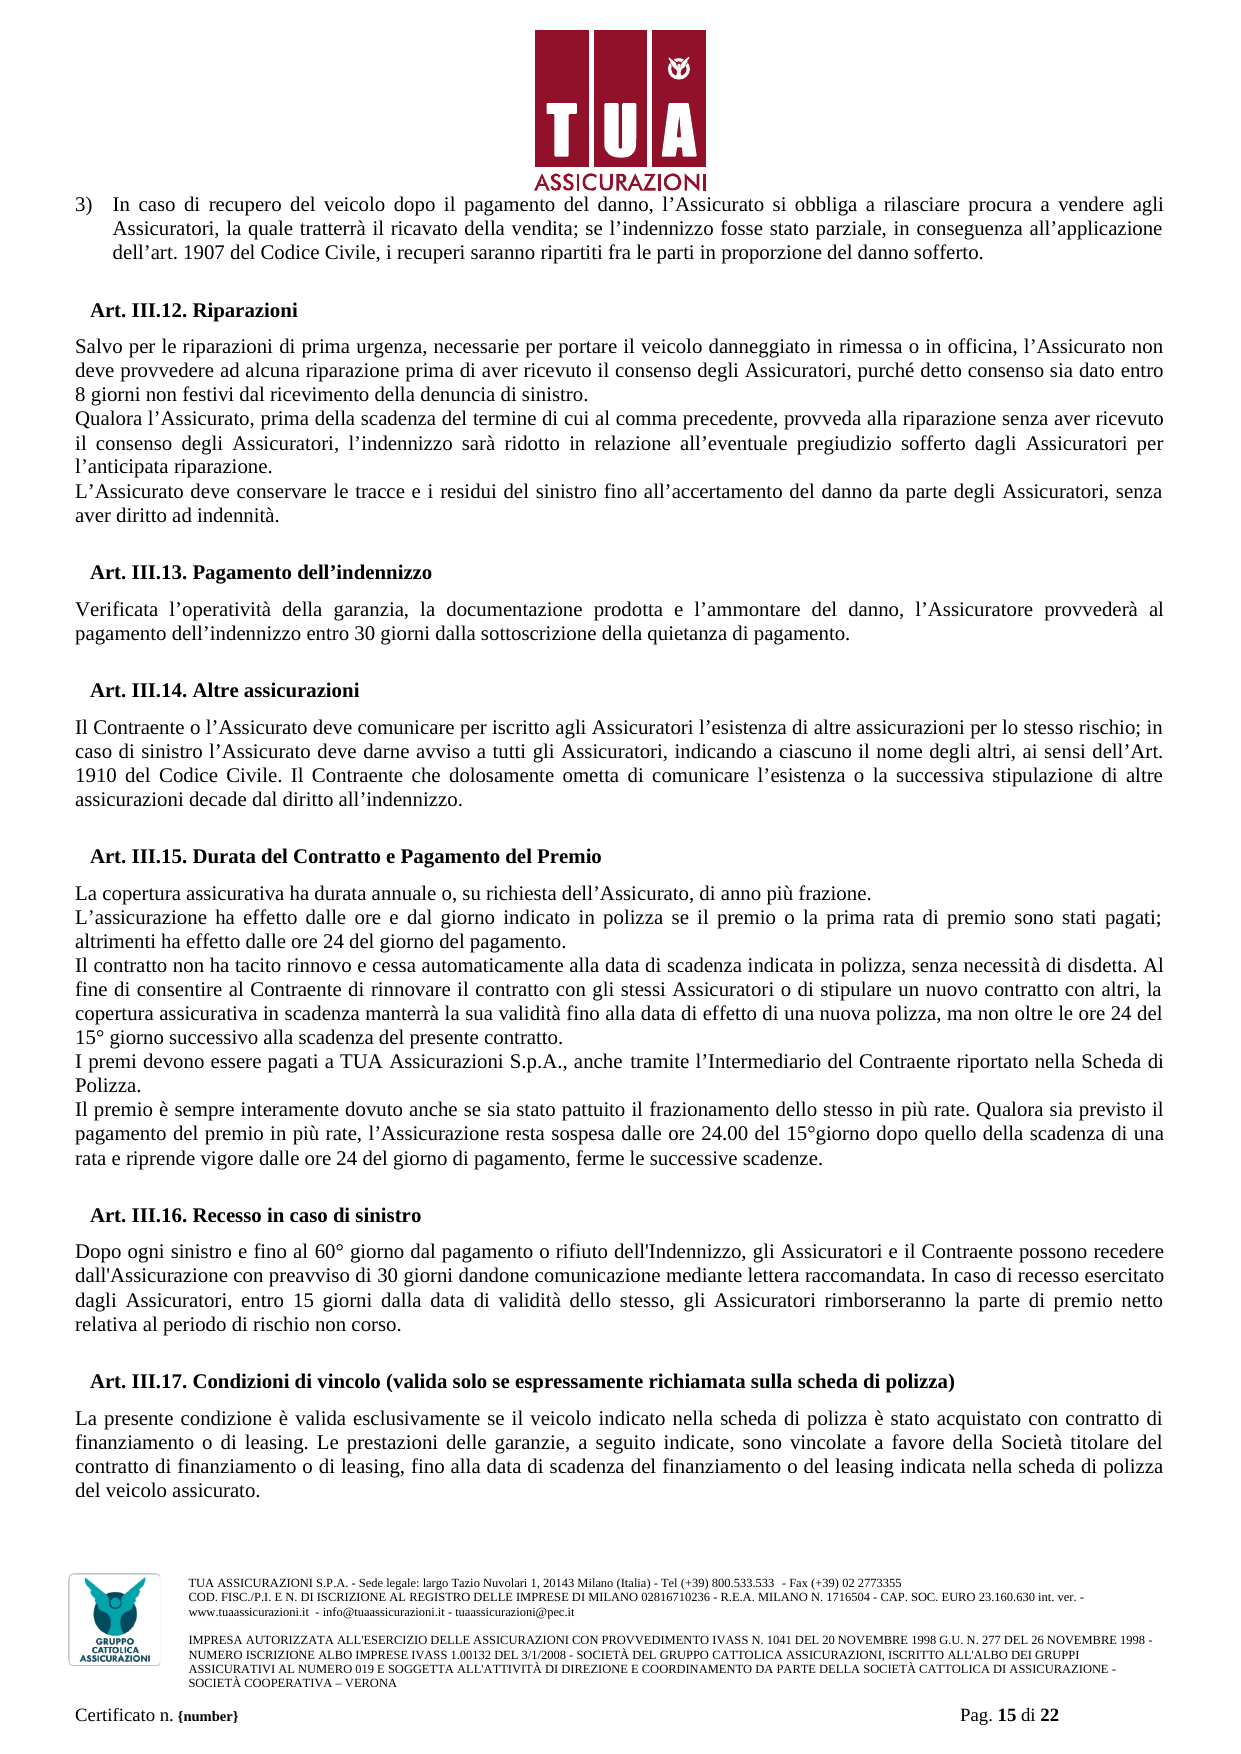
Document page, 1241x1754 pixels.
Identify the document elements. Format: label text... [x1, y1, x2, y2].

text Dopo ogni sinistro e fino al 60° giorno dal pagamento o rifiuto dell'Indennizzo, gli Assicuratori e il Contraente possono recedere dall'Assicurazione con preavviso di 30 giorni dandone comunicazione mediante lettera raccomandata. In caso di recesso esercitato dagli Assicuratori, entro 15 giorni dalla data di validità dello stesso, gli Assicuratori rimborseranno la parte di premio netto relativa al periodo di rischio non corso. [75, 1239, 1165, 1336]
text La copertura assicurativa ha durata annuale o, su richiesta dell’Assicurato, di anno più frazione. [75, 881, 1165, 905]
list Condizioni di vincolo (valida solo se espressamente richiamata sulla scheda di polizza) [90, 1369, 1165, 1393]
text L’Assicurato deve conservare le tracce e i residui del sinistro fino all’accertamento del danno da parte degli Assicuratori, senza aver diritto ad indennità. [75, 478, 1165, 527]
list In caso di recupero del veicolo dopo il pagamento del danno, l’Assicurato si obbliga a rilasciare procura a vendere agli Assicuratori, la quale tratterrà il ricavato della vendita; se l’indennizzo fosse stato parziale, in conseguenza all’applicazione dell’art. 1907 del Codice Civile, i recuperi saranno ripartiti fra le parti in proporzione del danno sofferto. [75, 192, 1165, 264]
text Il contratto non ha tacito rinnovo e cessa automaticamente alla data di scadenza indicata in polizza, senza necessità di disdetta. Al fine di consentire al Contraente di rinnovare il contratto con gli stessi Assicuratori o di stipulare un nuovo contratto con altri, la copertura assicurativa in scadenza manterrà la sua validità fino alla data di effetto di una nuova polizza, ma non oltre le ore 24 del 15° giorno successivo alla scadenza del presente contratto. [75, 953, 1165, 1049]
text Il premio è sempre interamente dovuto anche se sia stato pattuito il frazionamento dello stesso in più rate. Qualora sia previsto il pagamento del premio in più rate, l’Assicurazione resta sospesa dalle ore 24.00 del 15°giorno dopo quello della scadenza di una rata e riprende vigore dalle ore 24 del giorno di pagamento, ferme le successive scadenze. [75, 1097, 1165, 1169]
text Il Contraente o l’Assicurato deve comunicare per iscritto agli Assicuratori l’esistenza di altre assicurazioni per lo stesso rischio; in caso di sinistro l’Assicurato deve darne avviso a tutti gli Assicuratori, indicando a ciascuno il nome degli altri, ai sensi dell’Art. 1910 del Codice Civile. Il Contraente che dolosamente ometta di comunicare l’esistenza o la successiva stipulazione di altre assicurazioni decade dal diritto all’indennizzo. [75, 714, 1165, 811]
text Verificata l’operatività della garanzia, la documentazione prodotta e l’ammontare del danno, l’Assicuratore provvederà al pagamento dell’indennizzo entro 30 giorni dalla sottoscrizione della quietanza di pagamento. [75, 597, 1165, 645]
picture [68, 1573, 161, 1666]
text L’assicurazione ha effetto dalle ore e dal giorno indicato in polizza se il premio o la prima rata di premio sono stati pagati; altrimenti ha effetto dalle ore 24 del giorno del pagamento. [75, 905, 1165, 953]
list Recesso in caso di sinistro [90, 1203, 1165, 1227]
list Durata del Contratto e Pagamento del Premio [90, 844, 1165, 868]
text La presente condizione è valida esclusivamente se il veicolo indicato nella scheda di polizza è stato acquistato con contratto di finanziamento o di leasing. Le prestazioni delle garanzie, a seguito indicate, sono vincolate a favore della Società titolare del contratto di finanziamento o di leasing, fino alla data di scadenza del finanziamento o del leasing indicata nella scheda di polizza del veicolo assicurato. [75, 1406, 1165, 1502]
list Riparazioni [90, 298, 1165, 322]
list Altre assicurazioni [90, 678, 1165, 702]
text I premi devono essere pagati a TUA Assicurazioni S.p.A., anche tramite l’Intermediario del Contraente riportato nella Scheda di Polizza. [75, 1049, 1165, 1097]
text Salvo per le riparazioni di prima urgenza, necessarie per portare il veicolo danneggiato in rimessa o in officina, l’Assicurato non deve provvedere ad alcuna riparazione prima di aver ricevuto il consenso degli Assicuratori, purché detto consenso sia dato entro 8 giorni non festivi dal ricevimento della denuncia di sinistro. [75, 334, 1165, 406]
list Pagamento dell’indennizzo [90, 560, 1165, 584]
text Qualora l’Assicurato, prima della scadenza del termine di cui al comma precedente, provveda alla riparazione senza aver ricevuto il consenso degli Assicuratori, l’indennizzo sarà ridotto in relazione all’eventuale pregiudizio sofferto dagli Assicuratori per l’anticipata riparazione. [75, 406, 1165, 478]
